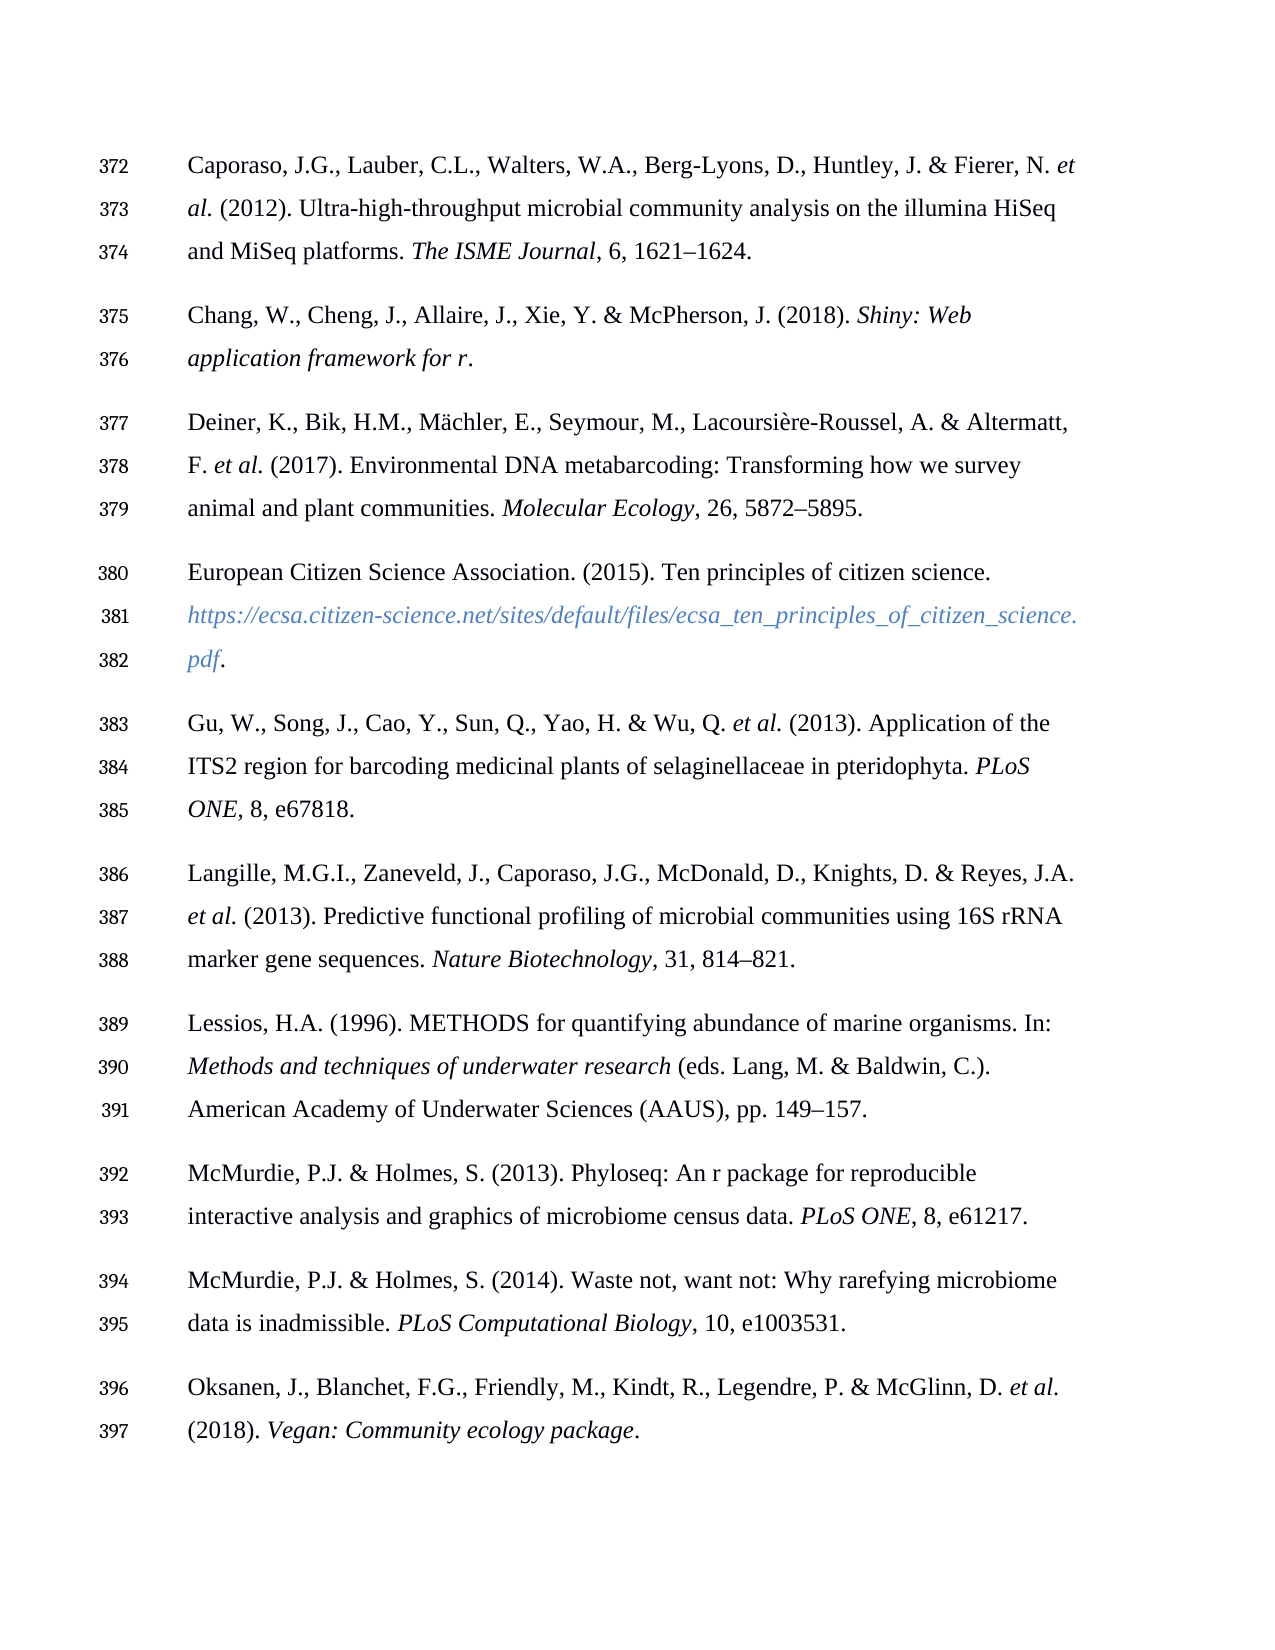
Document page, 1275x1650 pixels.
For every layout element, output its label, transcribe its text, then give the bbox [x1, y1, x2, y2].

text European Citizen Science Association. (2015). Ten principles of citizen science. https://ecsa.citizen-science.net/sites/default/files/ecsa_ten_principles_of_citizen_science.pdf. [187, 557, 1087, 672]
text Chang, W., Cheng, J., Allaire, J., Xie, Y. & McPherson, J. (2018). Shiny: Web application framework for r. [187, 300, 1087, 372]
text Oksanen, J., Blanchet, F.G., Friendly, M., Kindt, R., Legendre, P. & McGlinn, D. et al. (2018). Vegan: Community ecology package. [187, 1372, 1087, 1444]
text Caporaso, J.G., Lauber, C.L., Walters, W.A., Berg-Lyons, D., Huntley, J. & Fierer, N. et al. (2012). Ultra-high-throughput microbial community analysis on the illumina HiSeq and MiSeq platforms. The ISME Journal, 6, 1621–1624. [187, 150, 1087, 265]
text Lessios, H.A. (1996). METHODS for quantifying abundance of marine organisms. In: Methods and techniques of underwater research (eds. Lang, M. & Baldwin, C.). American Academy of Underwater Sciences (AAUS), pp. 149–157. [187, 1008, 1087, 1123]
text Gu, W., Song, J., Cao, Y., Sun, Q., Yao, H. & Wu, Q. et al. (2013). Application of the ITS2 region for barcoding medicinal plants of selaginellaceae in pteridophyta. PLoS ONE, 8, e67818. [187, 708, 1087, 823]
text McMurdie, P.J. & Holmes, S. (2014). Waste not, want not: Why rarefying microbiome data is inadmissible. PLoS Computational Biology, 10, e1003531. [187, 1265, 1087, 1337]
text Deiner, K., Bik, H.M., Mächler, E., Seymour, M., Lacoursière-Roussel, A. & Altermatt, F. et al. (2017). Environmental DNA metabarcoding: Transforming how we survey animal and plant communities. Molecular Ecology, 26, 5872–5895. [187, 407, 1087, 522]
text McMurdie, P.J. & Holmes, S. (2013). Phyloseq: An r package for reproducible interactive analysis and graphics of microbiome census data. PLoS ONE, 8, e61217. [187, 1158, 1087, 1230]
text Langille, M.G.I., Zaneveld, J., Caporaso, J.G., McDonald, D., Knights, D. & Reyes, J.A. et al. (2013). Predictive functional profiling of microbial communities using 16S rRNA marker gene sequences. Nature Biotechnology, 31, 814–821. [187, 858, 1087, 973]
